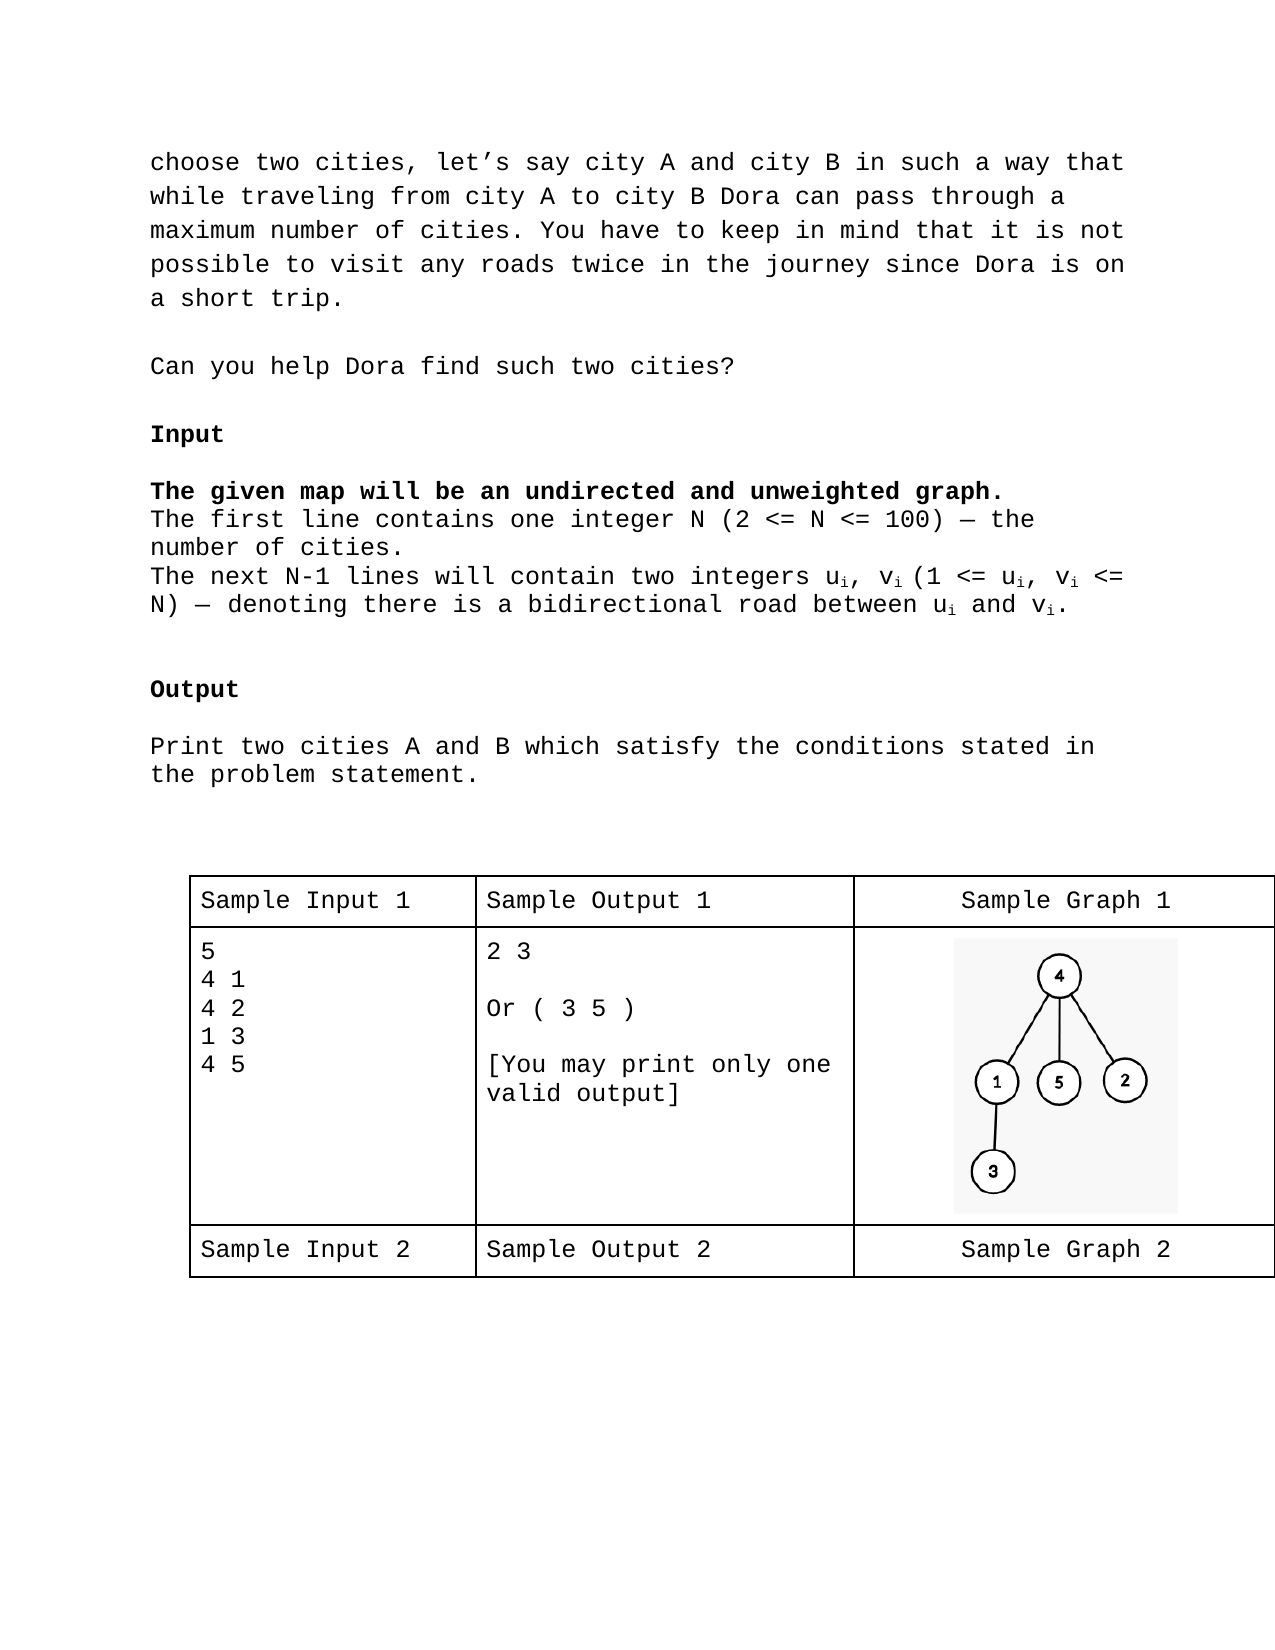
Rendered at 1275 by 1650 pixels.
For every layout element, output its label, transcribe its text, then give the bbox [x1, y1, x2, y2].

text Input [150, 422, 1125, 450]
text The next N-1 lines will contain two integers ui, vi (1 <= ui, vi <= N) — denoting there is a bidirectional road between ui and vi. [150, 563, 1125, 620]
text Output [150, 677, 1125, 705]
text The given map will be an undirected and unweighted graph. [150, 478, 1125, 507]
table_header Sample Graph 1 [855, 877, 1274, 926]
table_cell Sample Output 2 [477, 1226, 853, 1276]
text Print two cities A and B which satisfy the conditions stated in the problem statement. [150, 733, 1125, 790]
text Can you help Dora find such two cities? [150, 354, 1125, 382]
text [150, 150, 1125, 314]
text The first line contains one integer N (2 <= N <= 100) — the number of cities. [150, 507, 1125, 563]
table_cell Sample Graph 2 [855, 1226, 1274, 1276]
table_header Sample Input 1 [191, 877, 475, 926]
table_cell [855, 928, 1274, 1224]
table_cell 5 4 1 4 2 1 3 4 5 [191, 928, 475, 1224]
picture [953, 938, 1178, 1214]
table_cell 2 3 Or ( 3 5 ) [You may print only one valid output] [477, 928, 853, 1224]
table_header Sample Output 1 [477, 877, 853, 926]
table_cell Sample Input 2 [191, 1226, 475, 1276]
